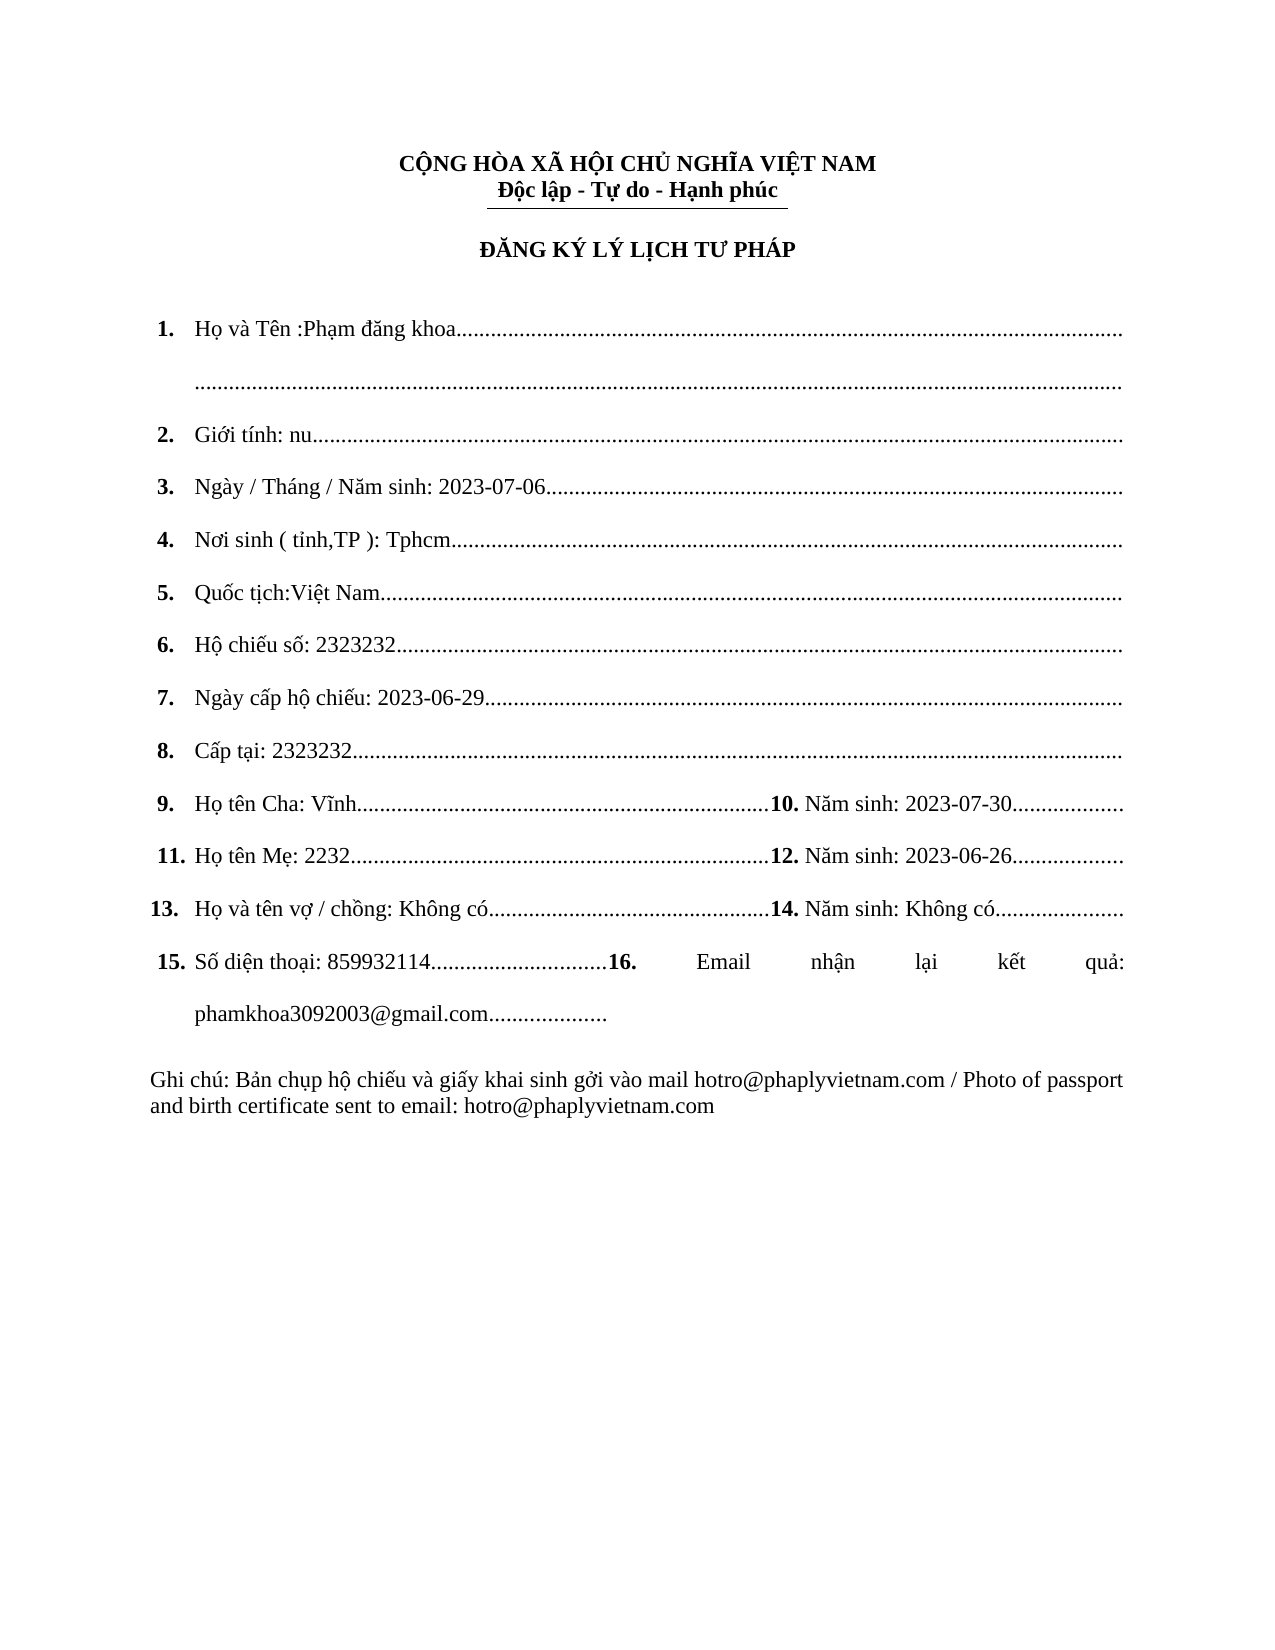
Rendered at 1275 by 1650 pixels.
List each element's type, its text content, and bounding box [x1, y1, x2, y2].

list Họ và tên vợ / chồng: Không có 14. Năm sinh: Không có [150, 895, 1125, 921]
list Hộ chiếu số: 2323232 [157, 632, 1125, 658]
text Độc lập - Tự do - Hạnh phúc [150, 176, 1125, 203]
list Họ tên Mẹ: 2232 12. Năm sinh: 2023-06-26 [157, 842, 1125, 869]
text ĐĂNG KÝ LÝ LỊCH TƯ PHÁP [150, 233, 1125, 263]
list Quốc tịch:Việt Nam [157, 579, 1125, 605]
list Họ và Tên :Phạm đăng khoa [157, 315, 1125, 394]
list Cấp tại: 2323232 [157, 737, 1125, 763]
text Ghi chú: Bản chụp hộ chiếu và giấy khai sinh gởi vào mail hotro@phaplyvietnam.com / Photo of passport and birth certificate sent to email: hotro@phaplyvietnam.com [150, 1066, 1125, 1118]
list Họ tên Cha: Vĩnh 10. Năm sinh: 2023-07-30 [157, 790, 1125, 816]
list Ngày cấp hộ chiếu: 2023-06-29 [157, 684, 1125, 711]
list Nơi sinh ( tỉnh,TP ): Tphcm [157, 526, 1125, 552]
list Giới tính: nu [157, 421, 1125, 447]
list Số diện thoại: 859932114 16. Email nhận lại kết quả: phamkhoa3092003@gmail.com [157, 948, 1125, 1027]
text CỘNG HÒA XÃ HỘI CHỦ NGHĨA VIỆT NAM [150, 150, 1125, 176]
list Ngày / Tháng / Năm sinh: 2023-07-06 [157, 473, 1125, 500]
